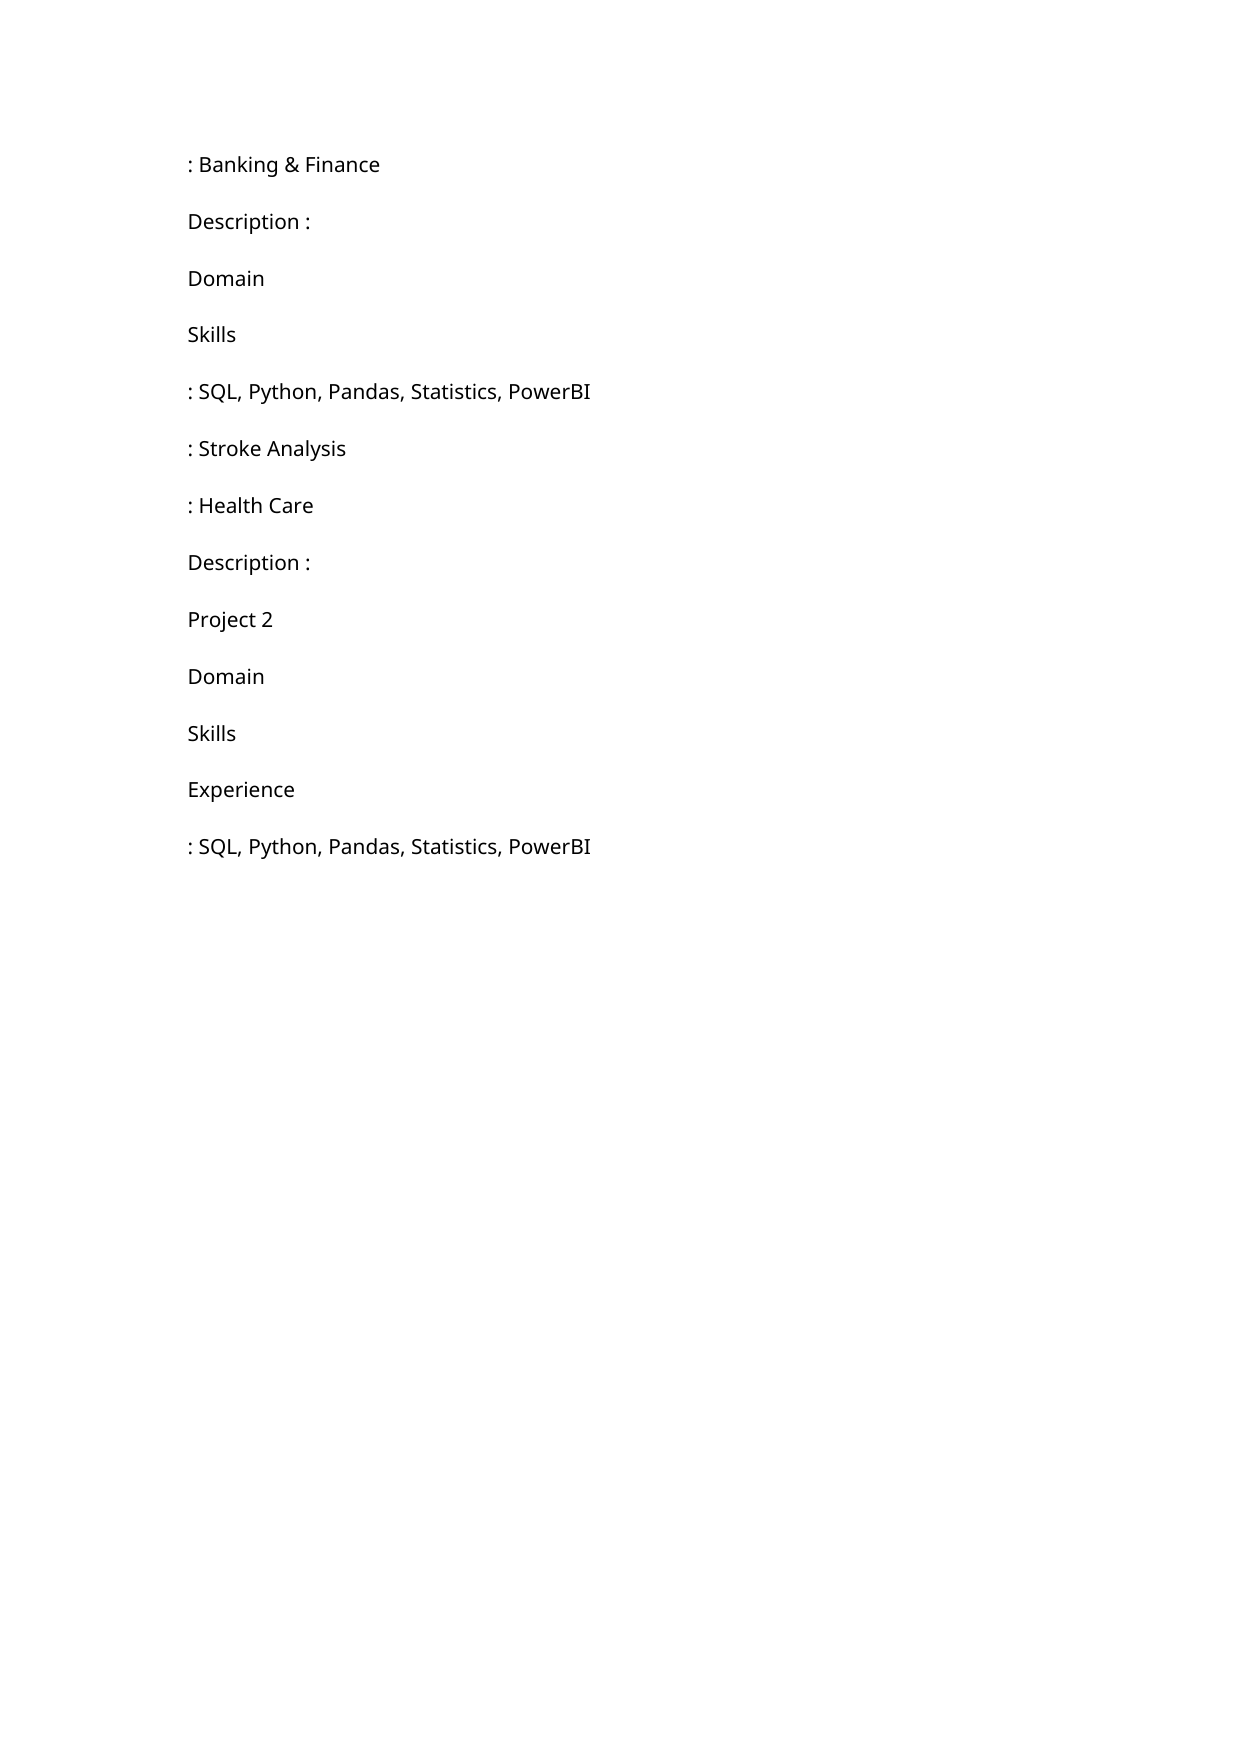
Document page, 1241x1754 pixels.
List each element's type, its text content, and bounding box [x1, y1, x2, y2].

text : Health Care [187, 491, 1053, 520]
text Skills [187, 321, 1053, 349]
text : Stroke Analysis [187, 434, 1053, 463]
text Skills [187, 719, 1053, 747]
text Domain [187, 264, 1053, 292]
text : SQL, Python, Pandas, Statistics, PowerBI [187, 377, 1053, 406]
text : SQL, Python, Pandas, Statistics, PowerBI [187, 832, 1053, 861]
text Experience [187, 776, 1053, 804]
text Domain [187, 662, 1053, 690]
text Project 2 [187, 605, 1053, 633]
text : Banking & Finance [187, 150, 1053, 178]
text Description : [187, 548, 1053, 577]
text Description : [187, 207, 1053, 235]
